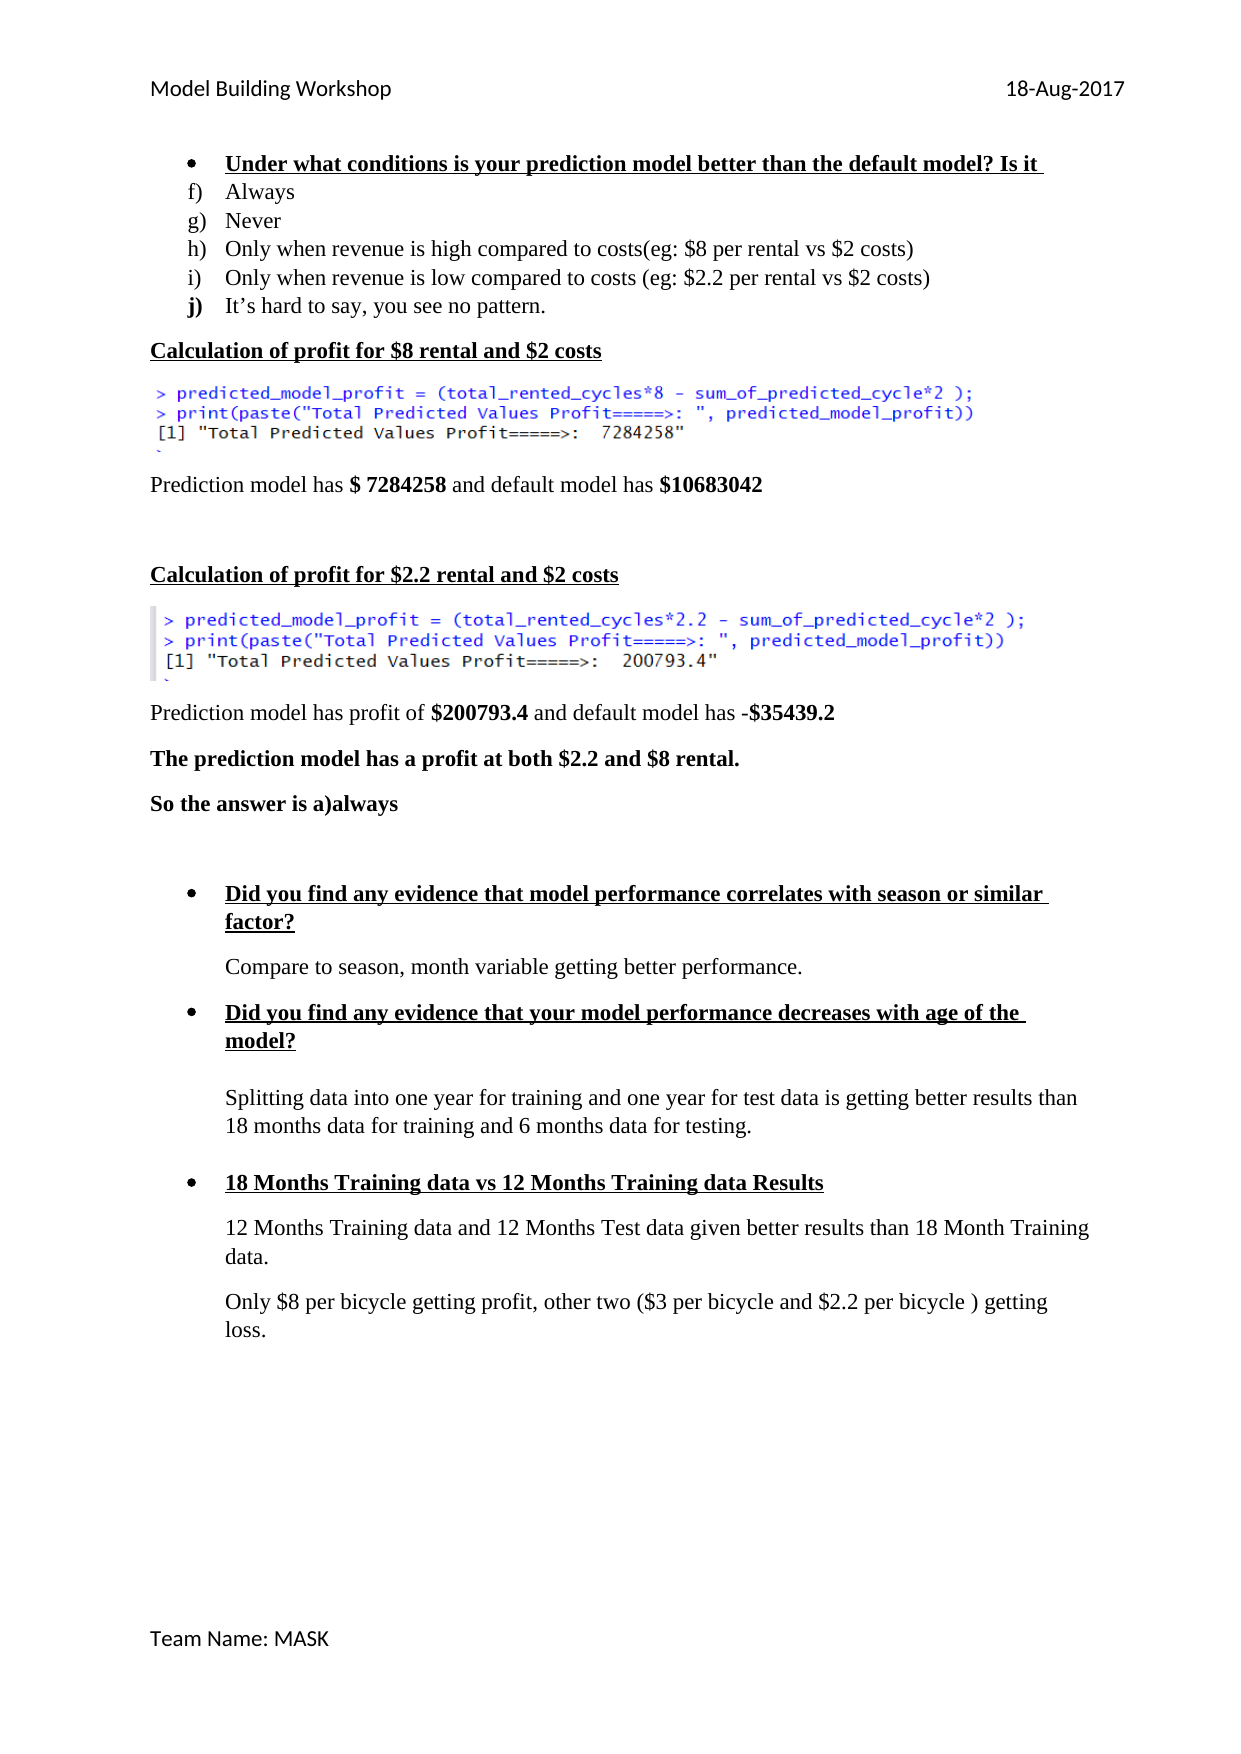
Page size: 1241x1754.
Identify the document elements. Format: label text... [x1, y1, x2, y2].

list It’s hard to say, you see no pattern. [187, 292, 1090, 318]
text Prediction model has $ 7284258 and default model has $10683042 [150, 471, 1090, 497]
list Did you find any evidence that model performance correlates with season or similar factor? [187, 880, 1090, 935]
list Always [187, 178, 1090, 205]
list Never [187, 207, 1090, 233]
text The prediction model has a profit at both $2.2 and $8 rental. [150, 744, 1090, 771]
list 18 Months Training data vs 12 Months Training data Results [187, 1169, 1090, 1196]
list Did you find any evidence that your model performance decreases with age of the model? [187, 998, 1090, 1053]
text Prediction model has profit of $200793.4 and default model has -$35439.2 [150, 699, 1090, 726]
list Only when revenue is high compared to costs(eg: $8 per rental vs $2 costs) [187, 235, 1090, 262]
list Under what conditions is your prediction model better than the default model? Is it [187, 150, 1090, 176]
text Only $8 per bicycle getting profit, other two ($3 per bicycle and $2.2 per bicycle ) getting loss. [225, 1288, 1090, 1343]
text Compare to season, month variable getting better performance. [150, 953, 1090, 980]
list Only when revenue is low compared to costs (eg: $2.2 per rental vs $2 costs) [187, 264, 1090, 290]
text Calculation of profit for $8 rental and $2 costs [150, 337, 1090, 364]
list Splitting data into one year for training and one year for test data is getting better results than 18 months data for training and 6 months data for testing. [225, 1084, 1090, 1139]
picture [150, 606, 1091, 681]
text 12 Months Training data and 12 Months Test data given better results than 18 Month Training data. [225, 1214, 1090, 1269]
picture [150, 382, 1091, 452]
text Calculation of profit for $2.2 rental and $2 costs [150, 561, 1090, 587]
text So the answer is a)always [150, 790, 1090, 816]
